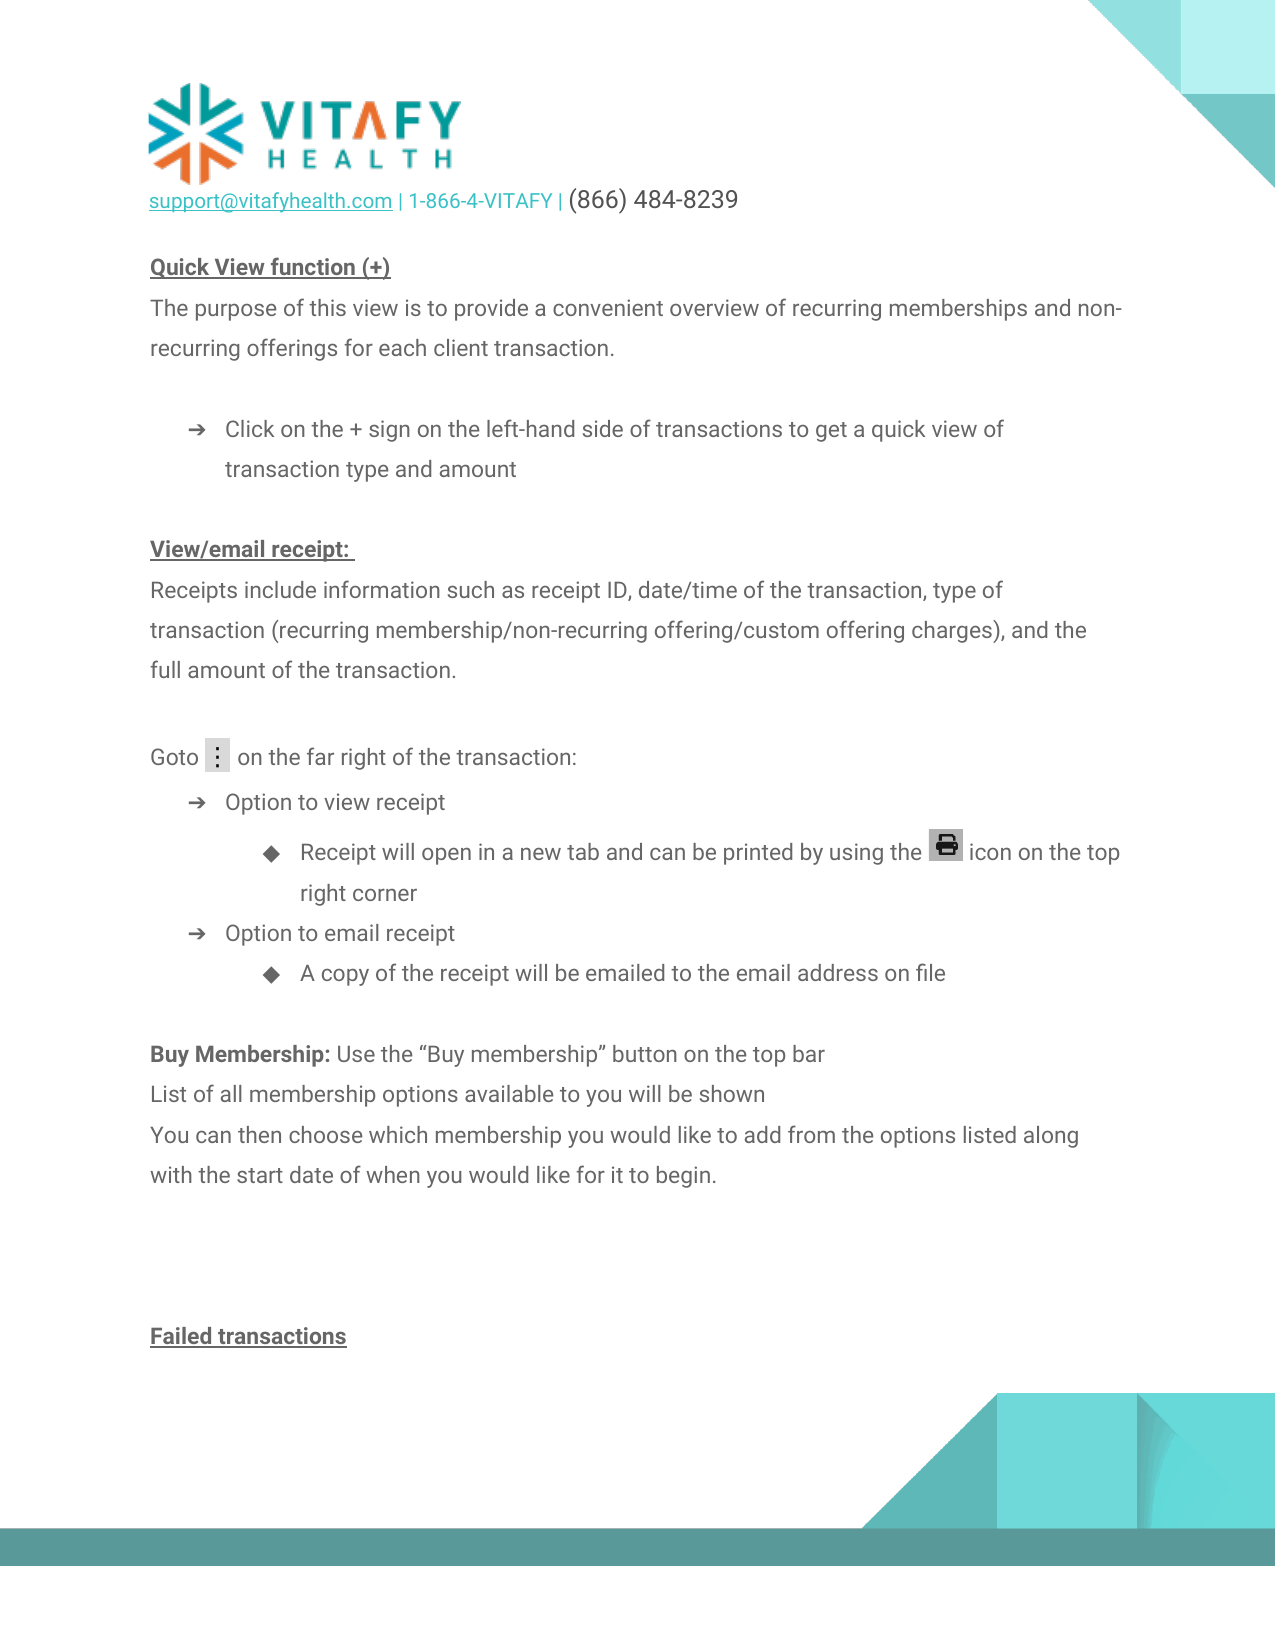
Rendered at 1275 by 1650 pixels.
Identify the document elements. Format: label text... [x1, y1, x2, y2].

list A copy of the receipt will be emailed to the email address on file [262, 961, 1125, 987]
text List of all membership options available to you will be shown [150, 1081, 1125, 1108]
picture [148, 83, 461, 185]
text Buy Membership: Use the “Buy membership” button on the top bar [150, 1041, 1125, 1068]
text You can then choose which membership you would like to add from the options listed along with the start date of when you would like for it to begin. [150, 1122, 1125, 1189]
text The purpose of this view is to provide a convenient overview of recurring memberships and non-recurring offerings for each client transaction. [150, 295, 1125, 362]
text Receipts include information such as receipt ID, date/time of the transaction, type of transaction (recurring membership/non-recurring offering/custom offering charges), and the full amount of the transaction. [150, 577, 1125, 684]
text Failed transactions [150, 1323, 1125, 1350]
picture [0, 1391, 1275, 1566]
picture [1087, 0, 1275, 188]
picture [928, 829, 963, 861]
list Option to view receipt [187, 789, 1125, 816]
list Option to email receipt [187, 920, 1125, 947]
text Quick View function (+) [150, 254, 1125, 281]
list Receipt will open in a new tab and can be printed by using the icon on the top right corner [262, 829, 1125, 907]
text View/email receipt: [150, 537, 1125, 563]
list Click on the + sign on the left-hand side of transactions to get a quick view of transaction type and amount [187, 416, 1125, 483]
text Goto ⋮ on the far right of the transaction: [230, 738, 1125, 772]
